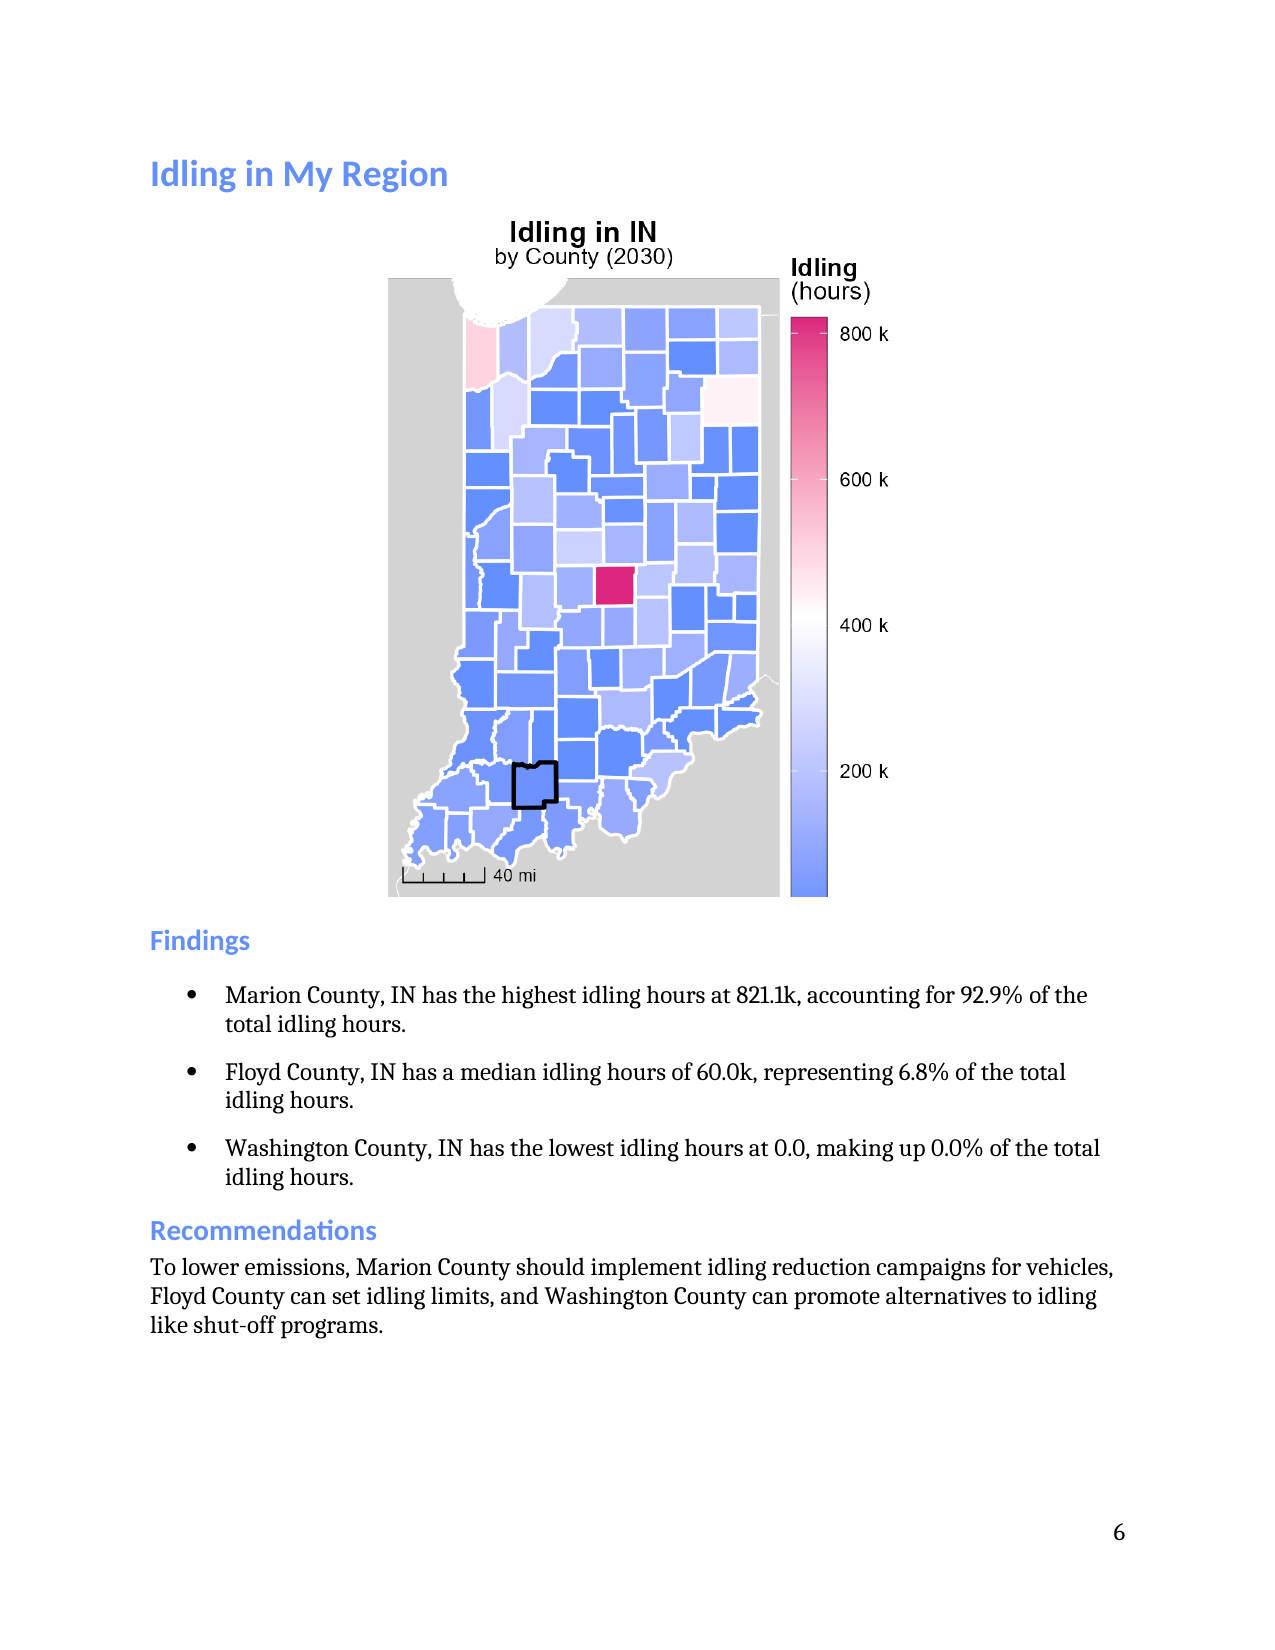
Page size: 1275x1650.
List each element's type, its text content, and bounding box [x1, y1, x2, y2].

text Floyd County, IN has a median idling hours of 60.0k, representing 6.8% of the total idling hours. [187, 1057, 1125, 1115]
picture [300, 221, 976, 897]
text Marion County, IN has the highest idling hours at 821.1k, accounting for 92.9% of the total idling hours. [187, 981, 1125, 1039]
subtitle Findings [150, 922, 1125, 957]
text Washington County, IN has the lowest idling hours at 0.0, making up 0.0% of the total idling hours. [187, 1134, 1125, 1191]
subtitle Idling in My Region [150, 150, 1125, 196]
text To lower emissions, Marion County should implement idling reduction campaigns for vehicles, Floyd County can set idling limits, and Washington County can promote alternatives to idling like shut-off programs. [150, 1253, 1125, 1339]
subtitle Recommendations [150, 1212, 1125, 1248]
